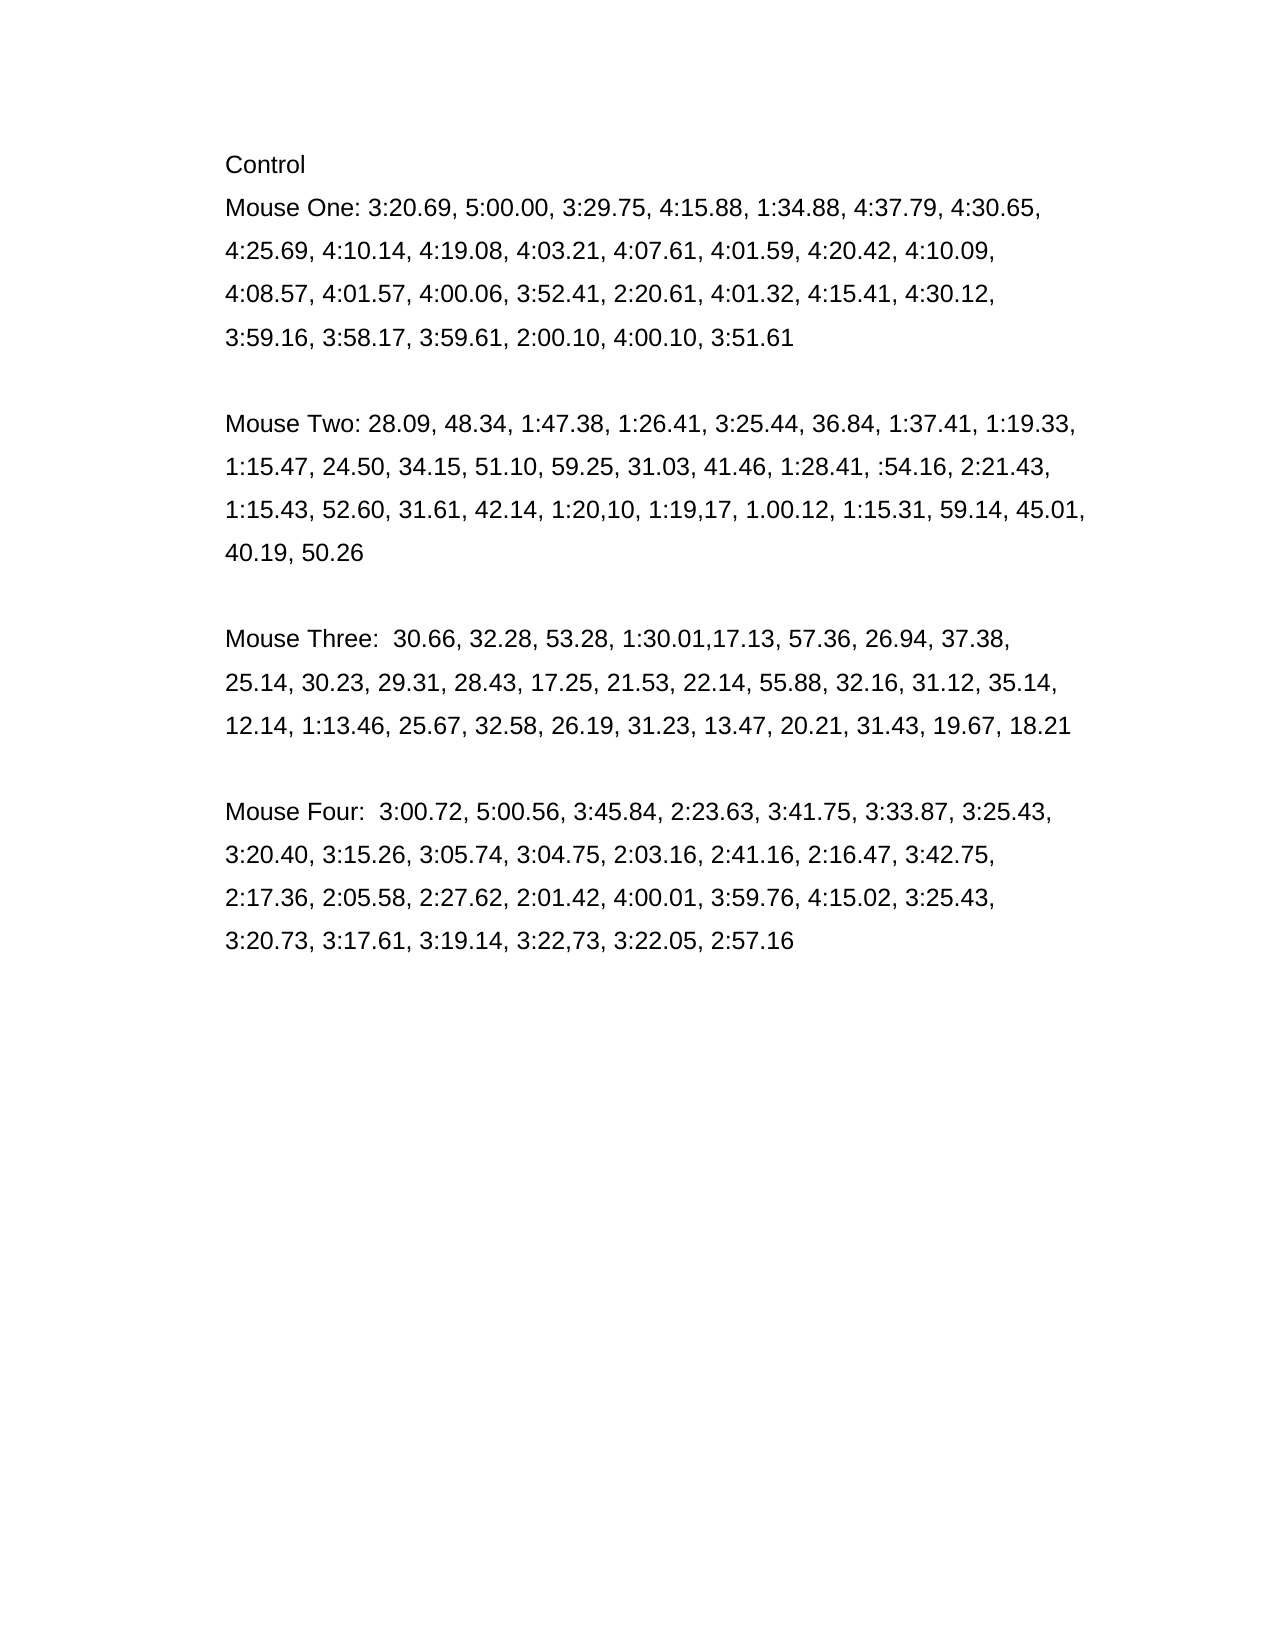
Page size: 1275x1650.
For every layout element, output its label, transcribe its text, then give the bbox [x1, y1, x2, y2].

text Mouse One: 3:20.69, 5:00.00, 3:29.75, 4:15.88, 1:34.88, 4:37.79, 4:30.65, 4:25.69, 4:10.14, 4:19.08, 4:03.21, 4:07.61, 4:01.59, 4:20.42, 4:10.09, 4:08.57, 4:01.57, 4:00.06, 3:52.41, 2:20.61, 4:01.32, 4:15.41, 4:30.12, 3:59.16, 3:58.17, 3:59.61, 2:00.10, 4:00.10, 3:51.61 [225, 193, 1087, 351]
text Control [225, 150, 1087, 179]
text Mouse Two: 28.09, 48.34, 1:47.38, 1:26.41, 3:25.44, 36.84, 1:37.41, 1:19.33, 1:15.47, 24.50, 34.15, 51.10, 59.25, 31.03, 41.46, 1:28.41, :54.16, 2:21.43, 1:15.43, 52.60, 31.61, 42.14, 1:20,10, 1:19,17, 1.00.12, 1:15.31, 59.14, 45.01, 40.19, 50.26 [225, 409, 1087, 567]
text Mouse Three: 30.66, 32.28, 53.28, 1:30.01,17.13, 57.36, 26.94, 37.38, 25.14, 30.23, 29.31, 28.43, 17.25, 21.53, 22.14, 55.88, 32.16, 31.12, 35.14, 12.14, 1:13.46, 25.67, 32.58, 26.19, 31.23, 13.47, 20.21, 31.43, 19.67, 18.21 [225, 624, 1087, 739]
text Mouse Four: 3:00.72, 5:00.56, 3:45.84, 2:23.63, 3:41.75, 3:33.87, 3:25.43, 3:20.40, 3:15.26, 3:05.74, 3:04.75, 2:03.16, 2:41.16, 2:16.47, 3:42.75, 2:17.36, 2:05.58, 2:27.62, 2:01.42, 4:00.01, 3:59.76, 4:15.02, 3:25.43, 3:20.73, 3:17.61, 3:19.14, 3:22,73, 3:22.05, 2:57.16 [225, 797, 1087, 955]
